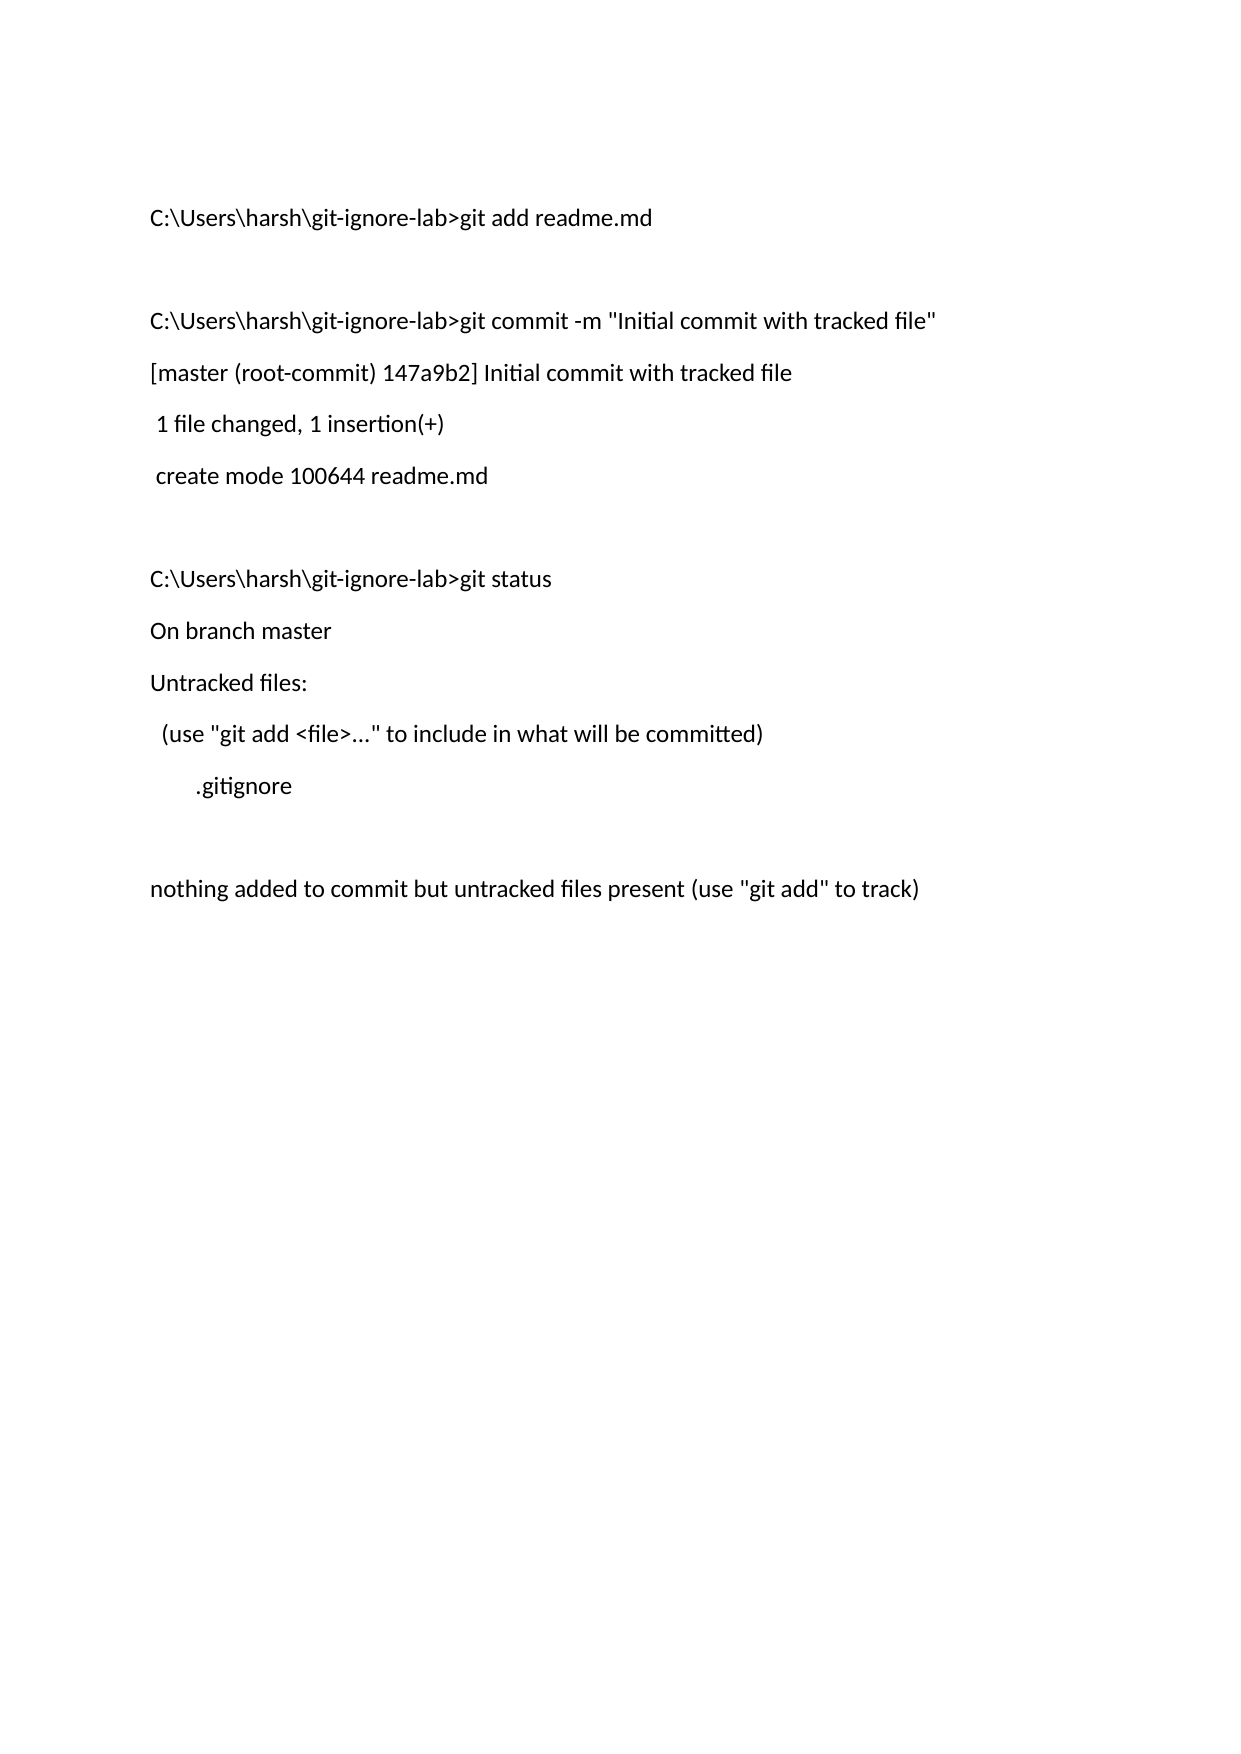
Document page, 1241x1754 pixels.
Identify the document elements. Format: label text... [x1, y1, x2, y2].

text Untracked files: [150, 667, 1090, 697]
text C:\Users\harsh\git-ignore-lab>git commit -m "Initial commit with tracked file" [150, 305, 1090, 336]
text create mode 100644 readme.md [150, 460, 1090, 491]
text C:\Users\harsh\git-ignore-lab>git add readme.md [150, 202, 1090, 232]
text C:\Users\harsh\git-ignore-lab>git status [150, 563, 1090, 594]
text On branch master [150, 615, 1090, 646]
text [master (root-commit) 147a9b2] Initial commit with tracked file [150, 357, 1090, 387]
text nothing added to commit but untracked files present (use "git add" to track) [150, 873, 1090, 904]
text .gitignore [150, 770, 1090, 801]
text (use "git add <file>..." to include in what will be committed) [150, 718, 1090, 749]
text 1 file changed, 1 insertion(+) [150, 408, 1090, 439]
